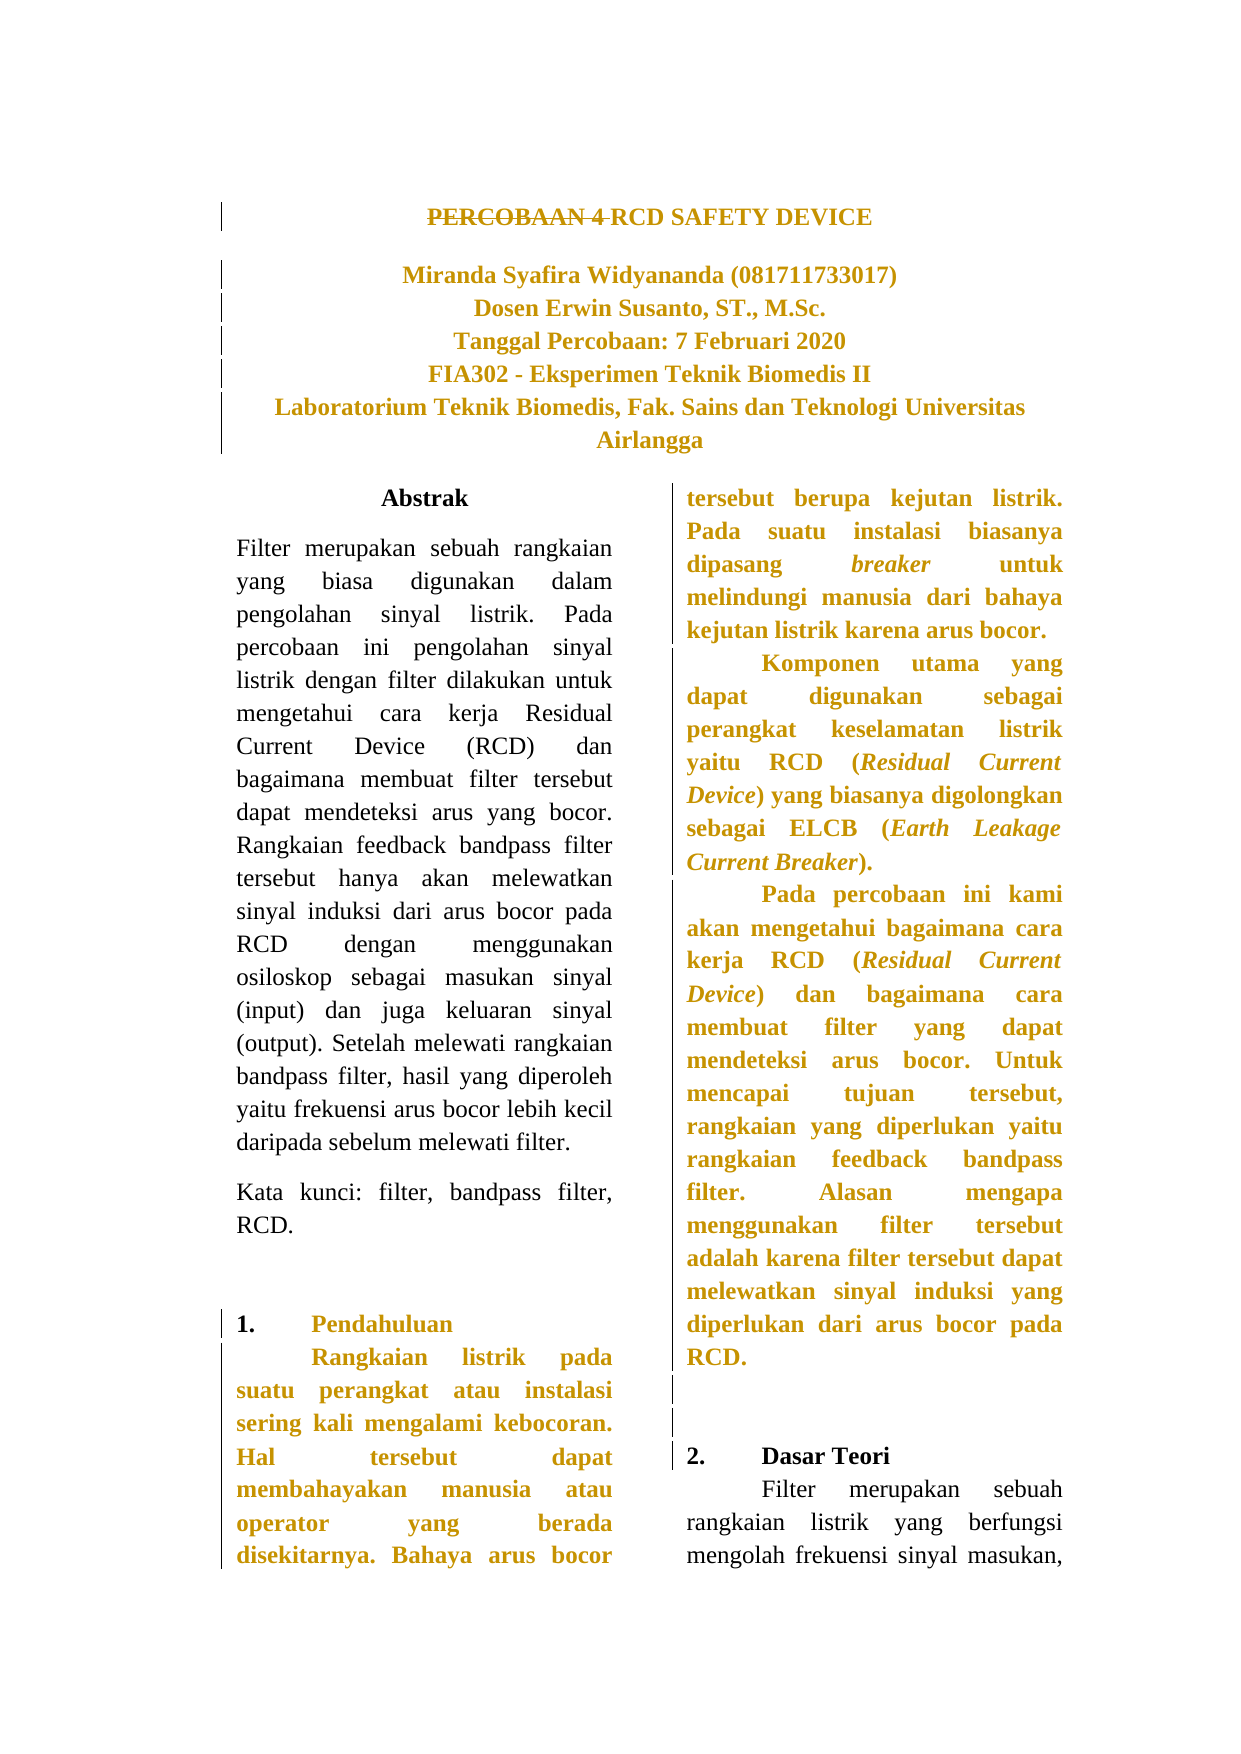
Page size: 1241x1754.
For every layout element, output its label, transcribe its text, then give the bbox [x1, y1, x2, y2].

text Kata kunci: filter, bandpass filter, RCD. [236, 1177, 613, 1239]
text Dosen Erwin Susanto, ST., M.Sc. [236, 293, 1063, 322]
list Pendahuluan [236, 1309, 613, 1338]
text RCD SAFETY DEVICE [236, 202, 1063, 231]
text FIA302 - Eksperimen Teknik Biomedis II [236, 359, 1063, 388]
text Laboratorium Teknik Biomedis, Fak. Sains dan Teknologi Universitas Airlangga [236, 392, 1063, 454]
text Tanggal Percobaan: 7 Februari 2020 [236, 326, 1063, 355]
text Pada percobaan ini kami akan mengetahui bagaimana cara kerja RCD (Residual Current Device) dan bagaimana cara membuat filter yang dapat mendeteksi arus bocor. Untuk mencapai tujuan tersebut, rangkaian yang diperlukan yaitu rangkaian feedback bandpass filter. Alasan mengapa menggunakan filter tersebut adalah karena filter tersebut dapat melewatkan sinyal induksi yang diperlukan dari arus bocor pada RCD. [686, 879, 1063, 1371]
list Dasar Teori [686, 1441, 1063, 1470]
text Filter merupakan sebuah rangkaian yang biasa digunakan dalam pengolahan sinyal listrik. Pada percobaan ini pengolahan sinyal listrik dengan filter dilakukan untuk mengetahui cara kerja Residual Current Device (RCD) dan bagaimana membuat filter tersebut dapat mendeteksi arus yang bocor. Rangkaian feedback bandpass filter tersebut hanya akan melewatkan sinyal induksi dari arus bocor pada RCD dengan menggunakan osiloskop sebagai masukan sinyal (input) dan juga keluaran sinyal (output). Setelah melewati rangkaian bandpass filter, hasil yang diperoleh yaitu frekuensi arus bocor lebih kecil daripada sebelum melewati filter. [236, 533, 613, 1156]
text Miranda Syafira Widyananda (081711733017) [236, 260, 1063, 289]
text Komponen utama yang dapat digunakan sebagai perangkat keselamatan listrik yaitu RCD (Residual Current Device) yang biasanya digolongkan sebagai ELCB (Earth Leakage Current Breaker). [686, 648, 1063, 875]
text Abstrak [236, 483, 613, 512]
text Rangkaian listrik pada suatu perangkat atau instalasi sering kali mengalami kebocoran. Hal tersebut dapat membahayakan manusia atau operator yang berada disekitarnya. Bahaya arus bocor tersebut berupa kejutan listrik. Pada suatu instalasi biasanya dipasang breaker untuk melindungi manusia dari bahaya kejutan listrik karena arus bocor. [686, 483, 1063, 644]
text Rangkaian listrik pada suatu perangkat atau instalasi sering kali mengalami kebocoran. Hal tersebut dapat membahayakan manusia atau operator yang berada disekitarnya. Bahaya arus bocor tersebut berupa kejutan listrik. Pada suatu instalasi biasanya dipasang breaker untuk melindungi manusia dari bahaya kejutan listrik karena arus bocor. [236, 1342, 613, 1569]
